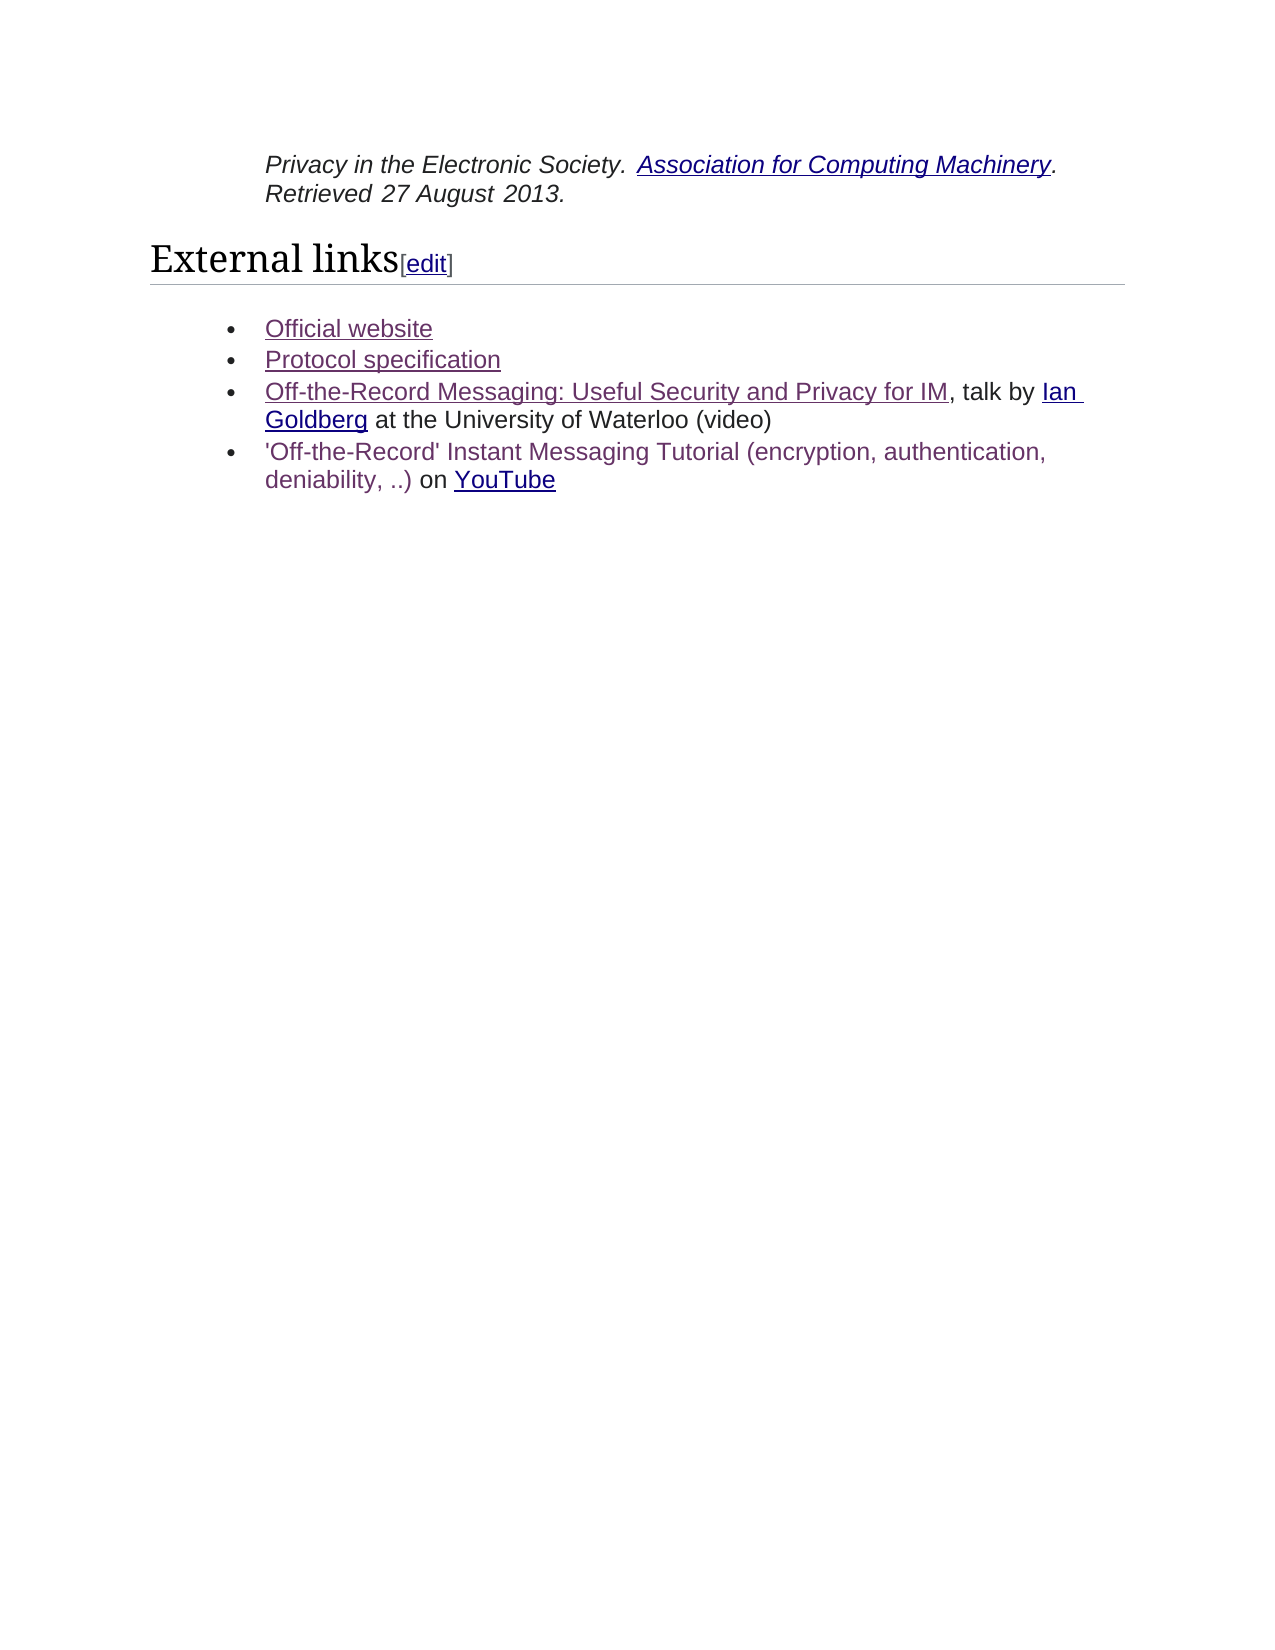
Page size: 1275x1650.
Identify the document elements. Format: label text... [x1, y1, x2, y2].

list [227, 150, 1125, 207]
list Protocol specification [227, 346, 1125, 374]
list Official website [227, 314, 1125, 343]
list 'Off-the-Record' Instant Messaging Tutorial (encryption, authentication, deniability, ..) on YouTube [227, 437, 1125, 494]
text External links[edit] [150, 232, 1125, 284]
list Off-the-Record Messaging: Useful Security and Privacy for IM, talk by Ian Goldberg at the University of Waterloo (video) [227, 377, 1125, 434]
